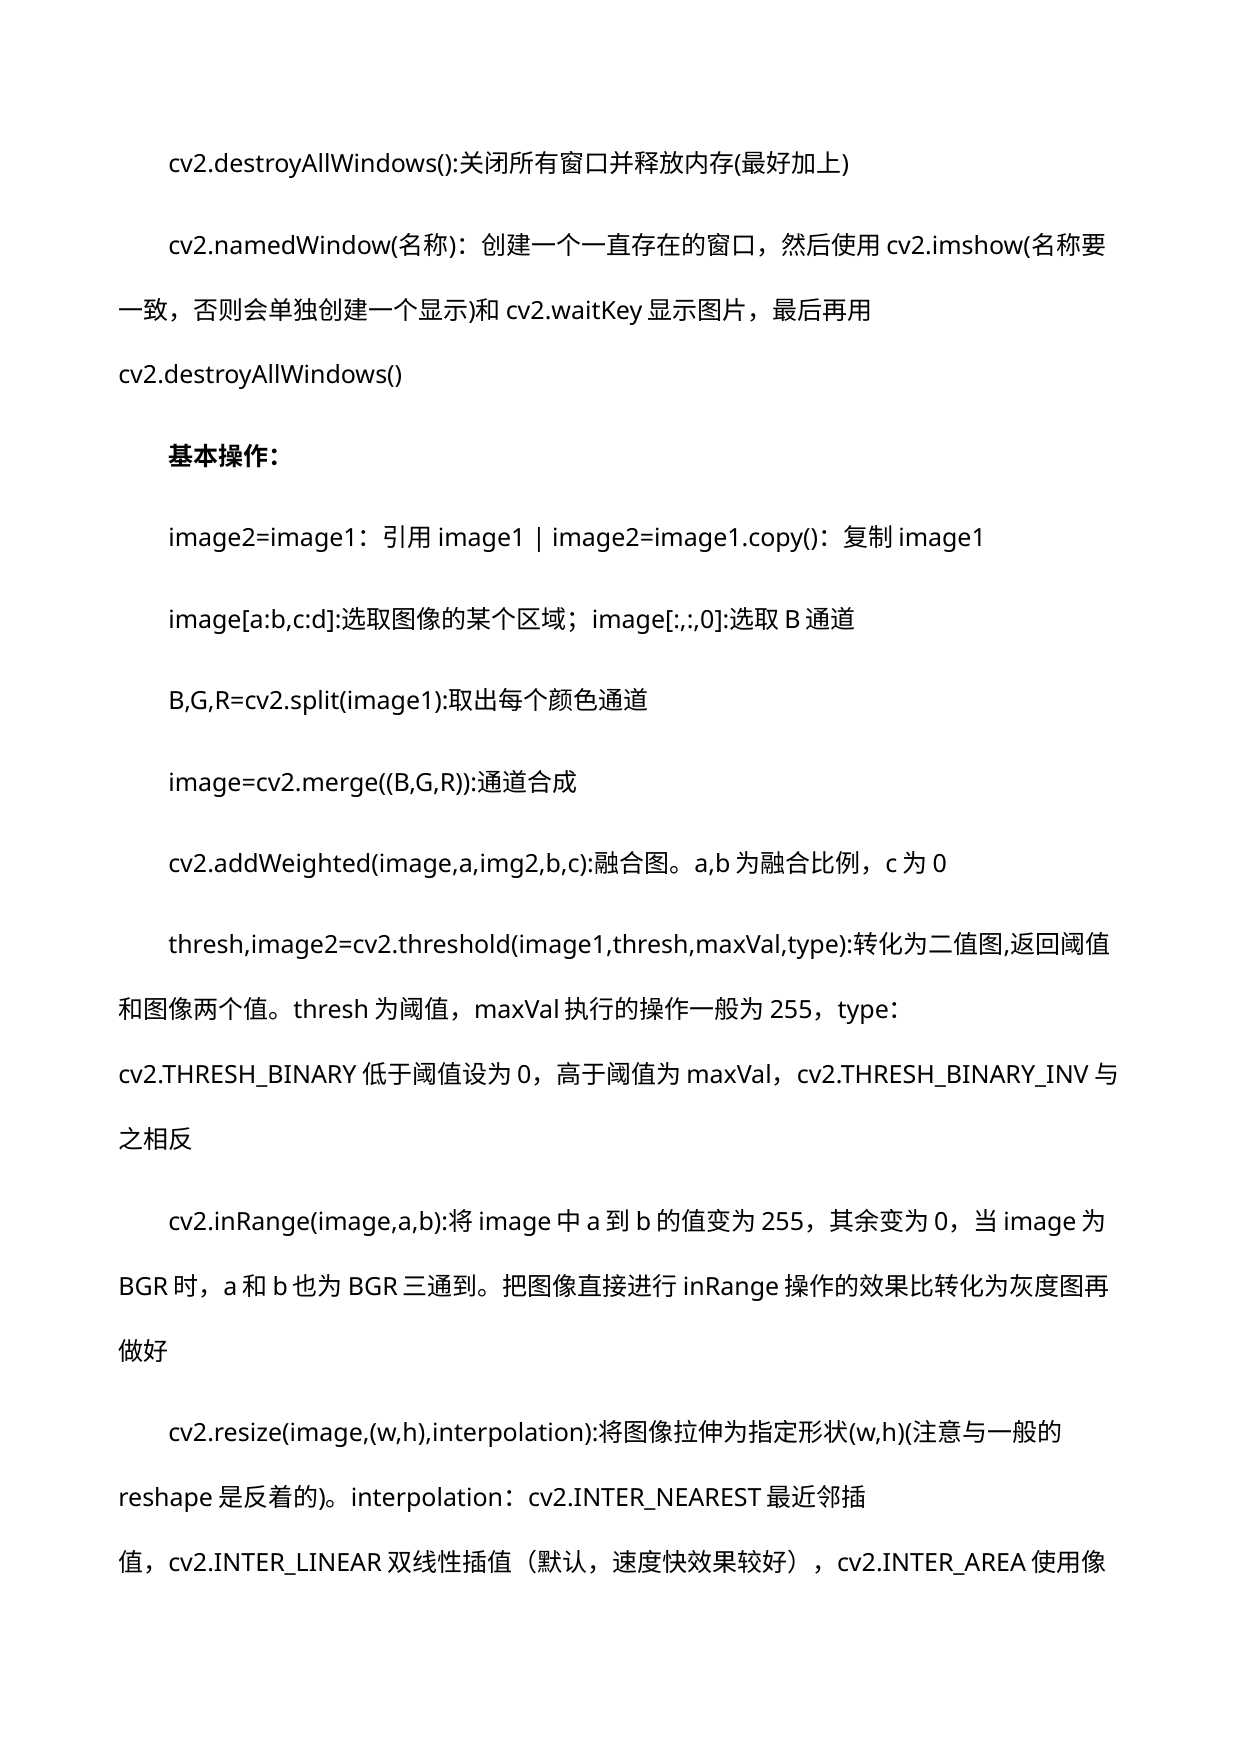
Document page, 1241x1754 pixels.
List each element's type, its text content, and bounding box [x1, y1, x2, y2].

list cv2.namedWindow(名称)：创建一个一直存在的窗口，然后使用cv2.imshow(名称要一致，否则会单独创建一个显示)和cv2.waitKey显示图片，最后再用cv2.destroyAllWindows() [118, 211, 1122, 406]
text image=cv2.merge((B,G,R)):通道合成 [118, 748, 1122, 813]
text cv2.addWeighted(image,a,img2,b,c):融合图。a,b为融合比例，c为0 [118, 829, 1122, 894]
list cv2.destroyAllWindows():关闭所有窗口并释放内存(最好加上) [118, 129, 1122, 194]
list image2=image1：引用image1 | image2=image1.copy()：复制image1 [118, 503, 1122, 568]
text thresh,image2=cv2.threshold(image1,thresh,maxVal,type):转化为二值图,返回阈值和图像两个值。thresh为阈值，maxVal执行的操作一般为255，type：cv2.THRESH_BINARY低于阈值设为0，高于阈值为maxVal，cv2.THRESH_BINARY_INV与之相反 [118, 910, 1122, 1170]
text cv2.inRange(image,a,b):将image中a到b的值变为255，其余变为0，当image为BGR时，a和b也为BGR三通到。把图像直接进行inRange操作的效果比转化为灰度图再做好 [118, 1187, 1122, 1382]
text B,G,R=cv2.split(image1):取出每个颜色通道 [118, 666, 1122, 731]
text image[a:b,c:d]:选取图像的某个区域；image[:,:,0]:选取B通道 [118, 585, 1122, 650]
list 基本操作： [118, 422, 1122, 487]
